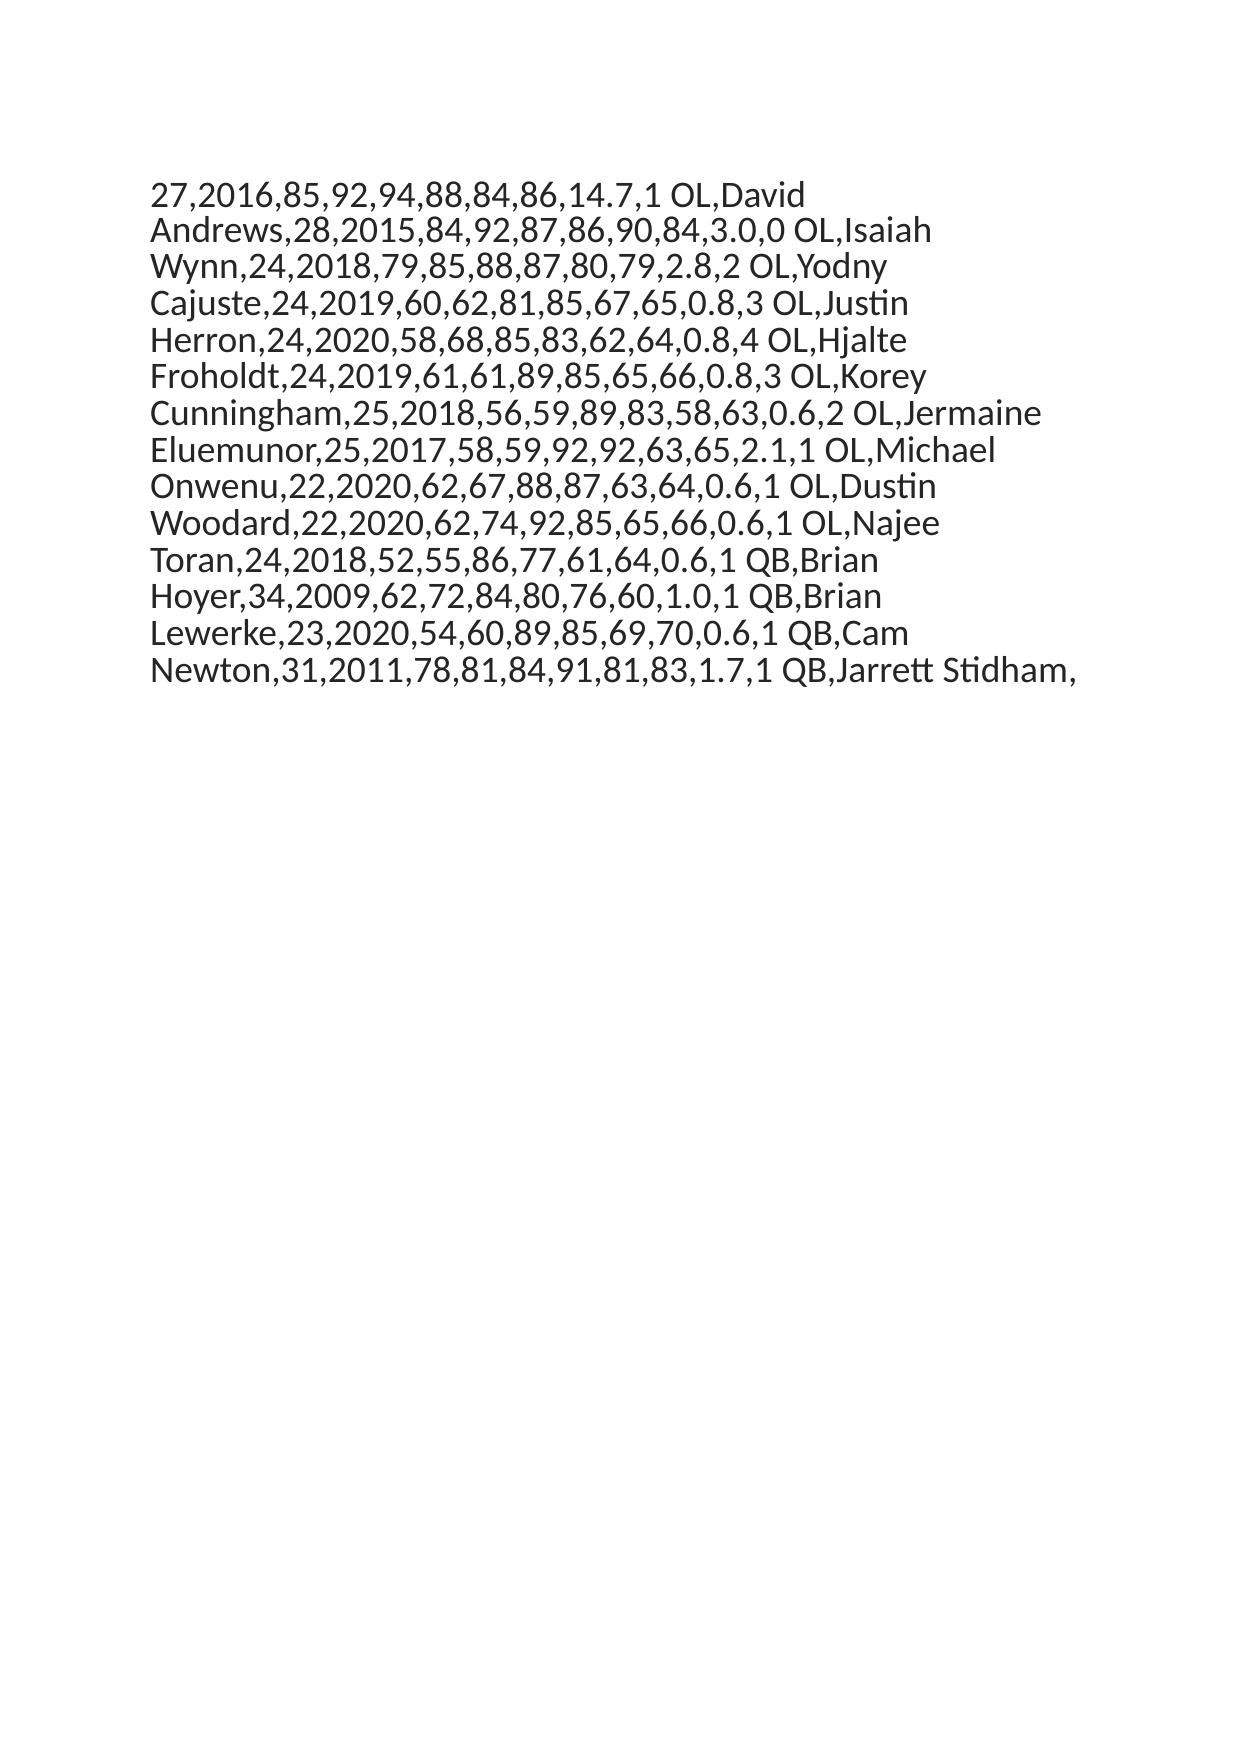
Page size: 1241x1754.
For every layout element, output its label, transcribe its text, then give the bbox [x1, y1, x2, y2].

text 27,2016,85,92,94,88,84,86,14.7,1 OL,David Andrews,28,2015,84,92,87,86,90,84,3.0,0 OL,Isaiah Wynn,24,2018,79,85,88,87,80,79,2.8,2 OL,Yodny Cajuste,24,2019,60,62,81,85,67,65,0.8,3 OL,Justin Herron,24,2020,58,68,85,83,62,64,0.8,4 OL,Hjalte Froholdt,24,2019,61,61,89,85,65,66,0.8,3 OL,Korey Cunningham,25,2018,56,59,89,83,58,63,0.6,2 OL,Jermaine Eluemunor,25,2017,58,59,92,92,63,65,2.1,1 OL,Michael Onwenu,22,2020,62,67,88,87,63,64,0.6,1 OL,Dustin Woodard,22,2020,62,74,92,85,65,66,0.6,1 OL,Najee Toran,24,2018,52,55,86,77,61,64,0.6,1 QB,Brian Hoyer,34,2009,62,72,84,80,76,60,1.0,1 QB,Brian Lewerke,23,2020,54,60,89,85,69,70,0.6,1 QB,Cam Newton,31,2011,78,81,84,91,81,83,1.7,1 QB,Jarrett Stidham, [150, 184, 1090, 837]
